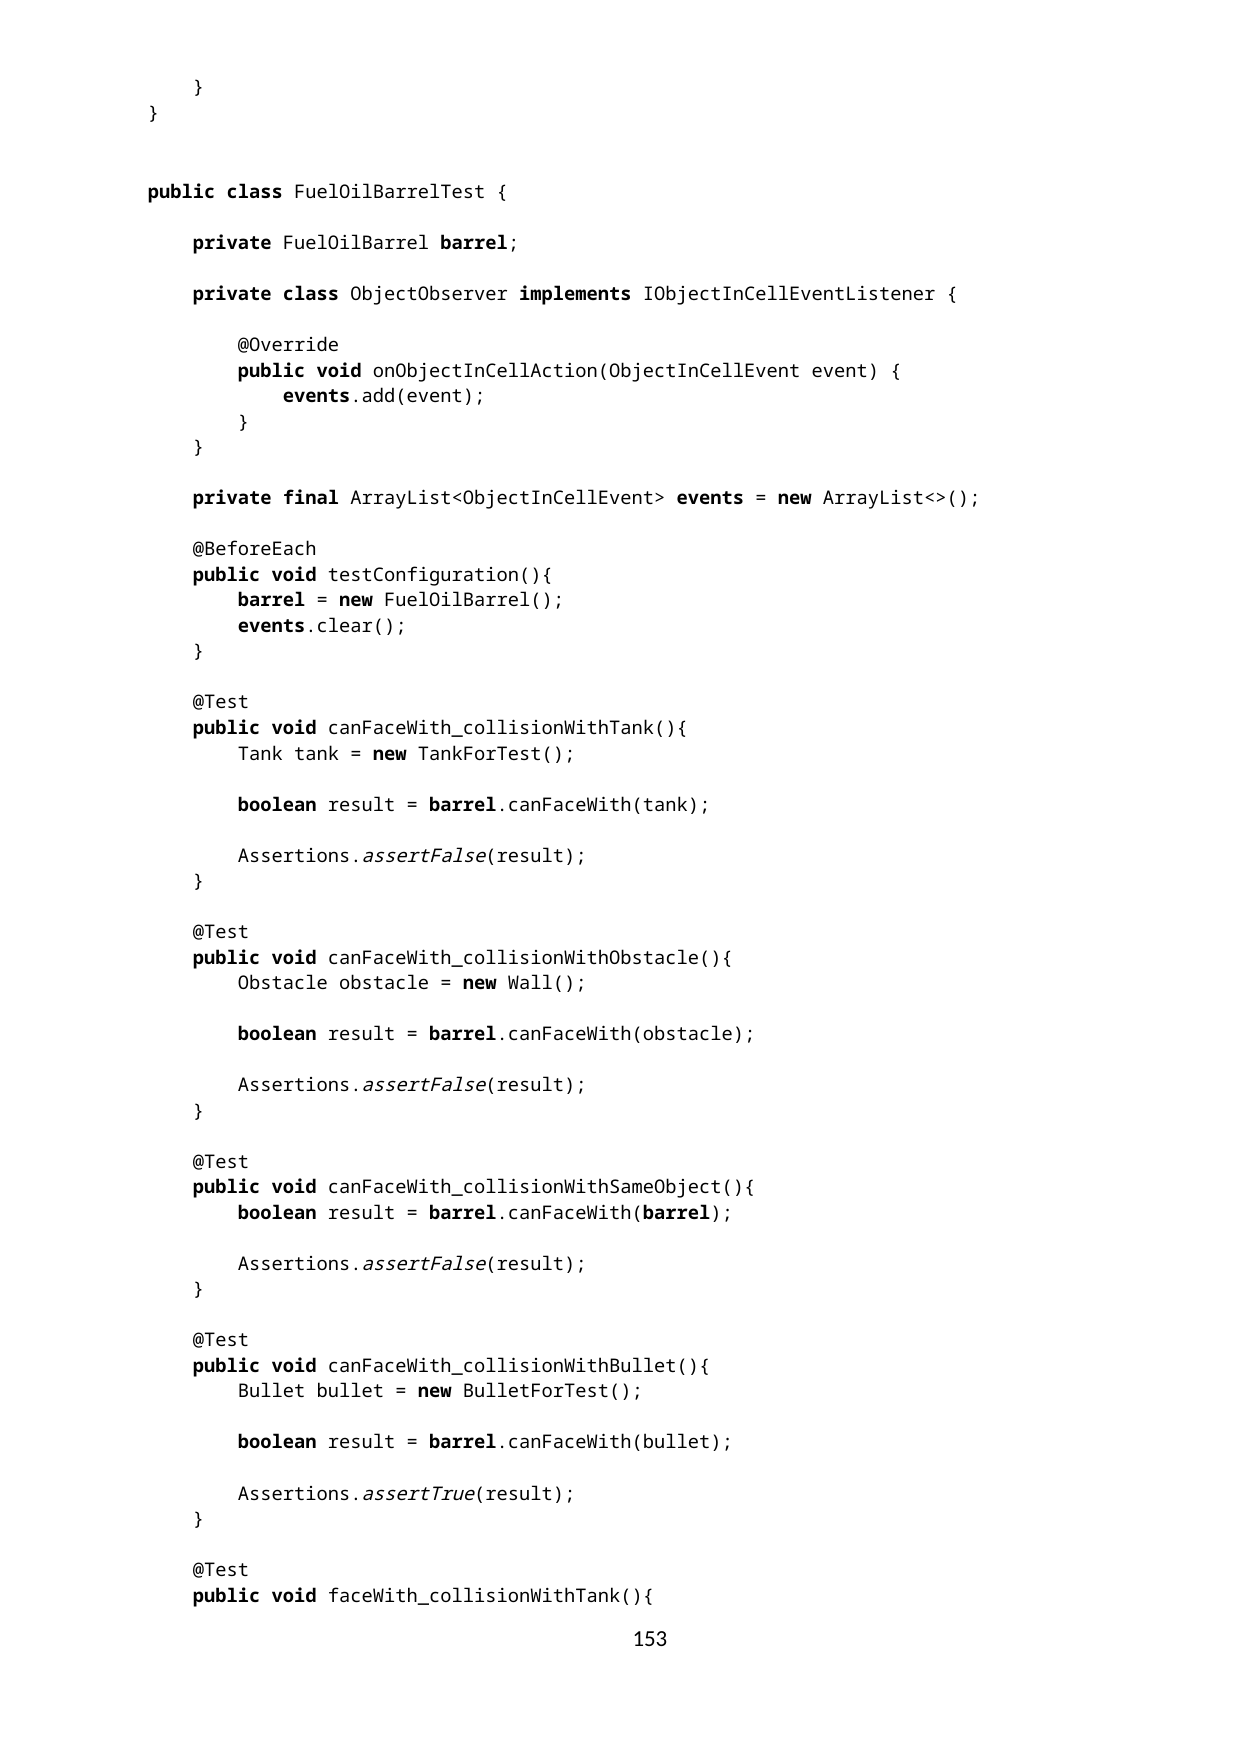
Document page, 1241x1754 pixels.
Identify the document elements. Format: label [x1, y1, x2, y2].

text [148, 178, 1152, 1607]
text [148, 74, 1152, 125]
